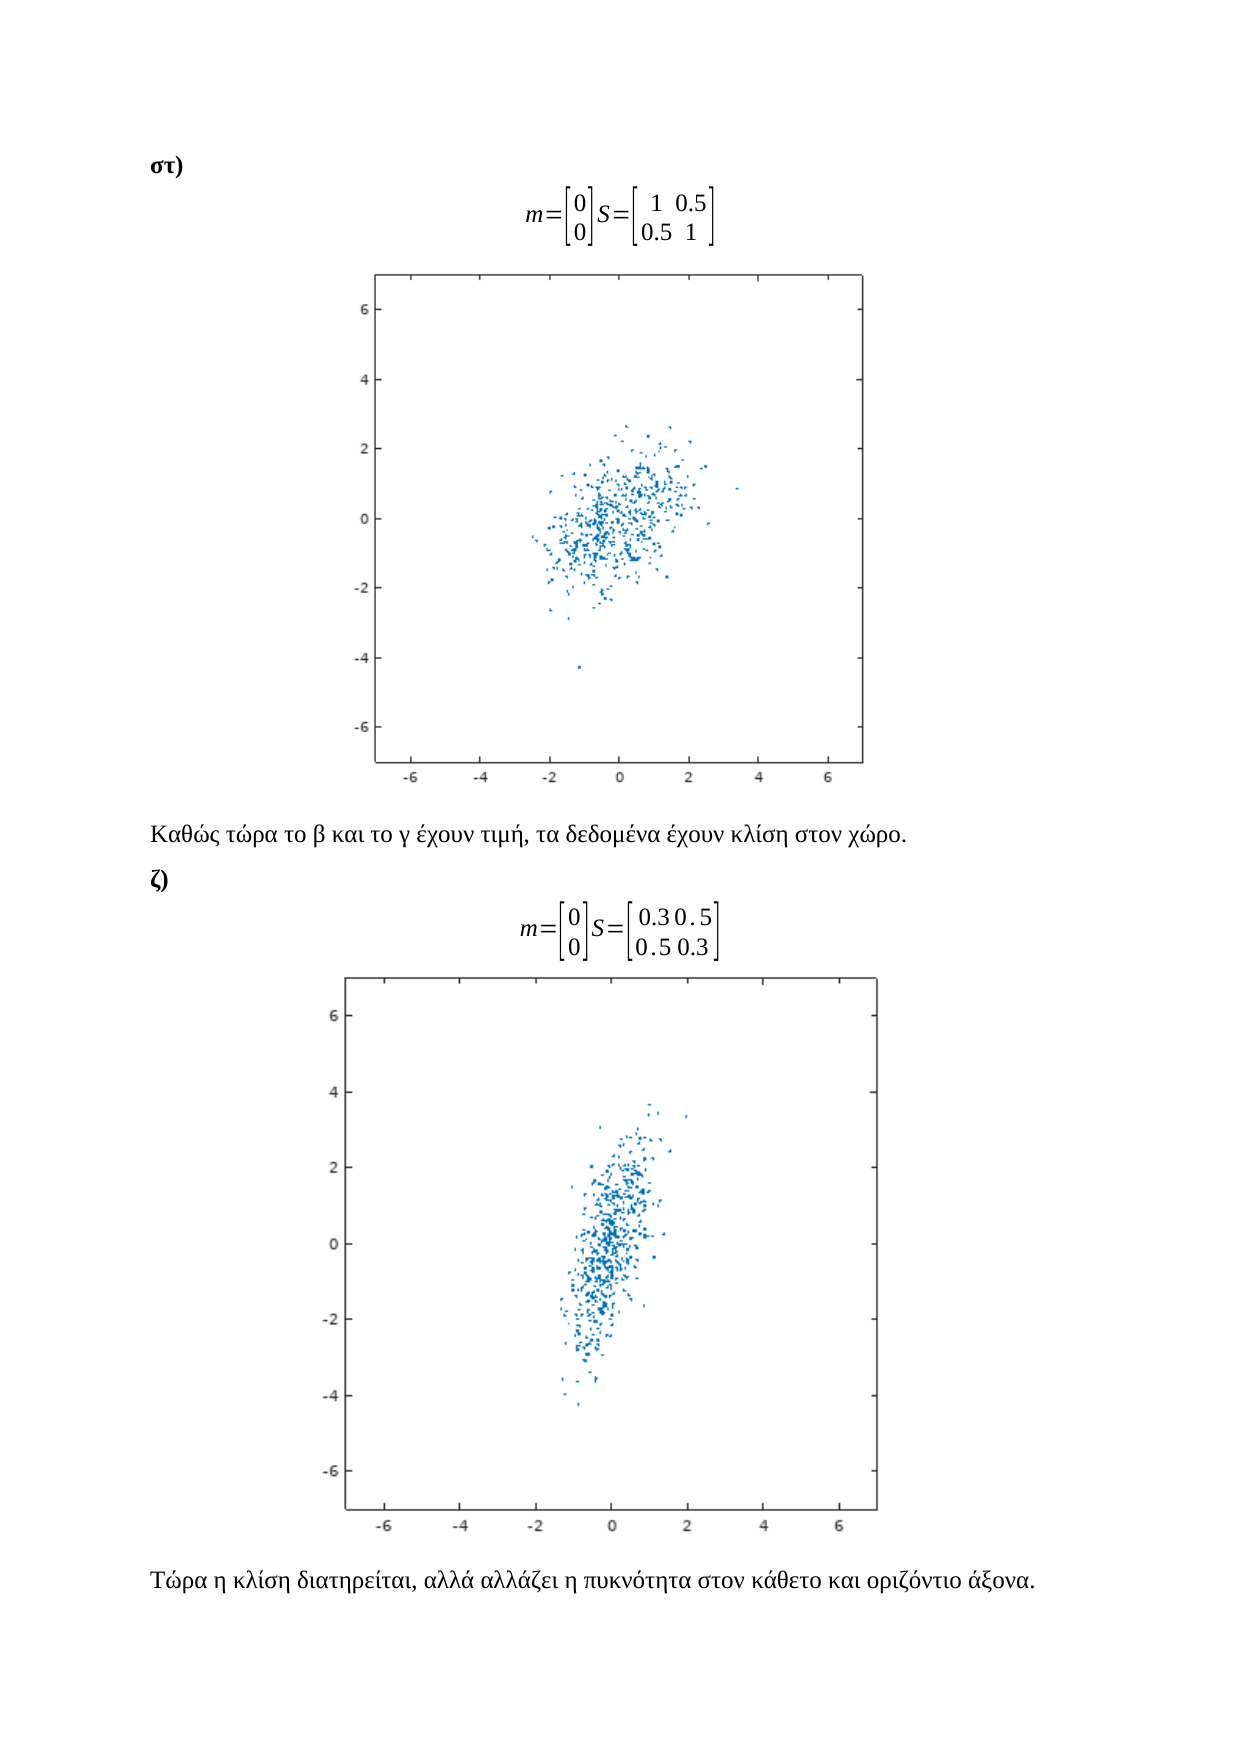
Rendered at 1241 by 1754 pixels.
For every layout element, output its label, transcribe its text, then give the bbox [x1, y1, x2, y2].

picture [310, 250, 930, 801]
subtitle ζ) [150, 864, 1090, 893]
text Καθώς τώρα το β και το γ έχουν τιμή, τα δεδομένα έχουν κλίση στον χώρο. [150, 819, 1090, 848]
subtitle στ) [150, 150, 1090, 179]
text Τώρα η κλίση διατηρείται, αλλά αλλάζει η πυκνότητα στον κάθετο και οριζόντιο άξονα. [150, 1565, 1090, 1594]
picture [290, 965, 950, 1547]
